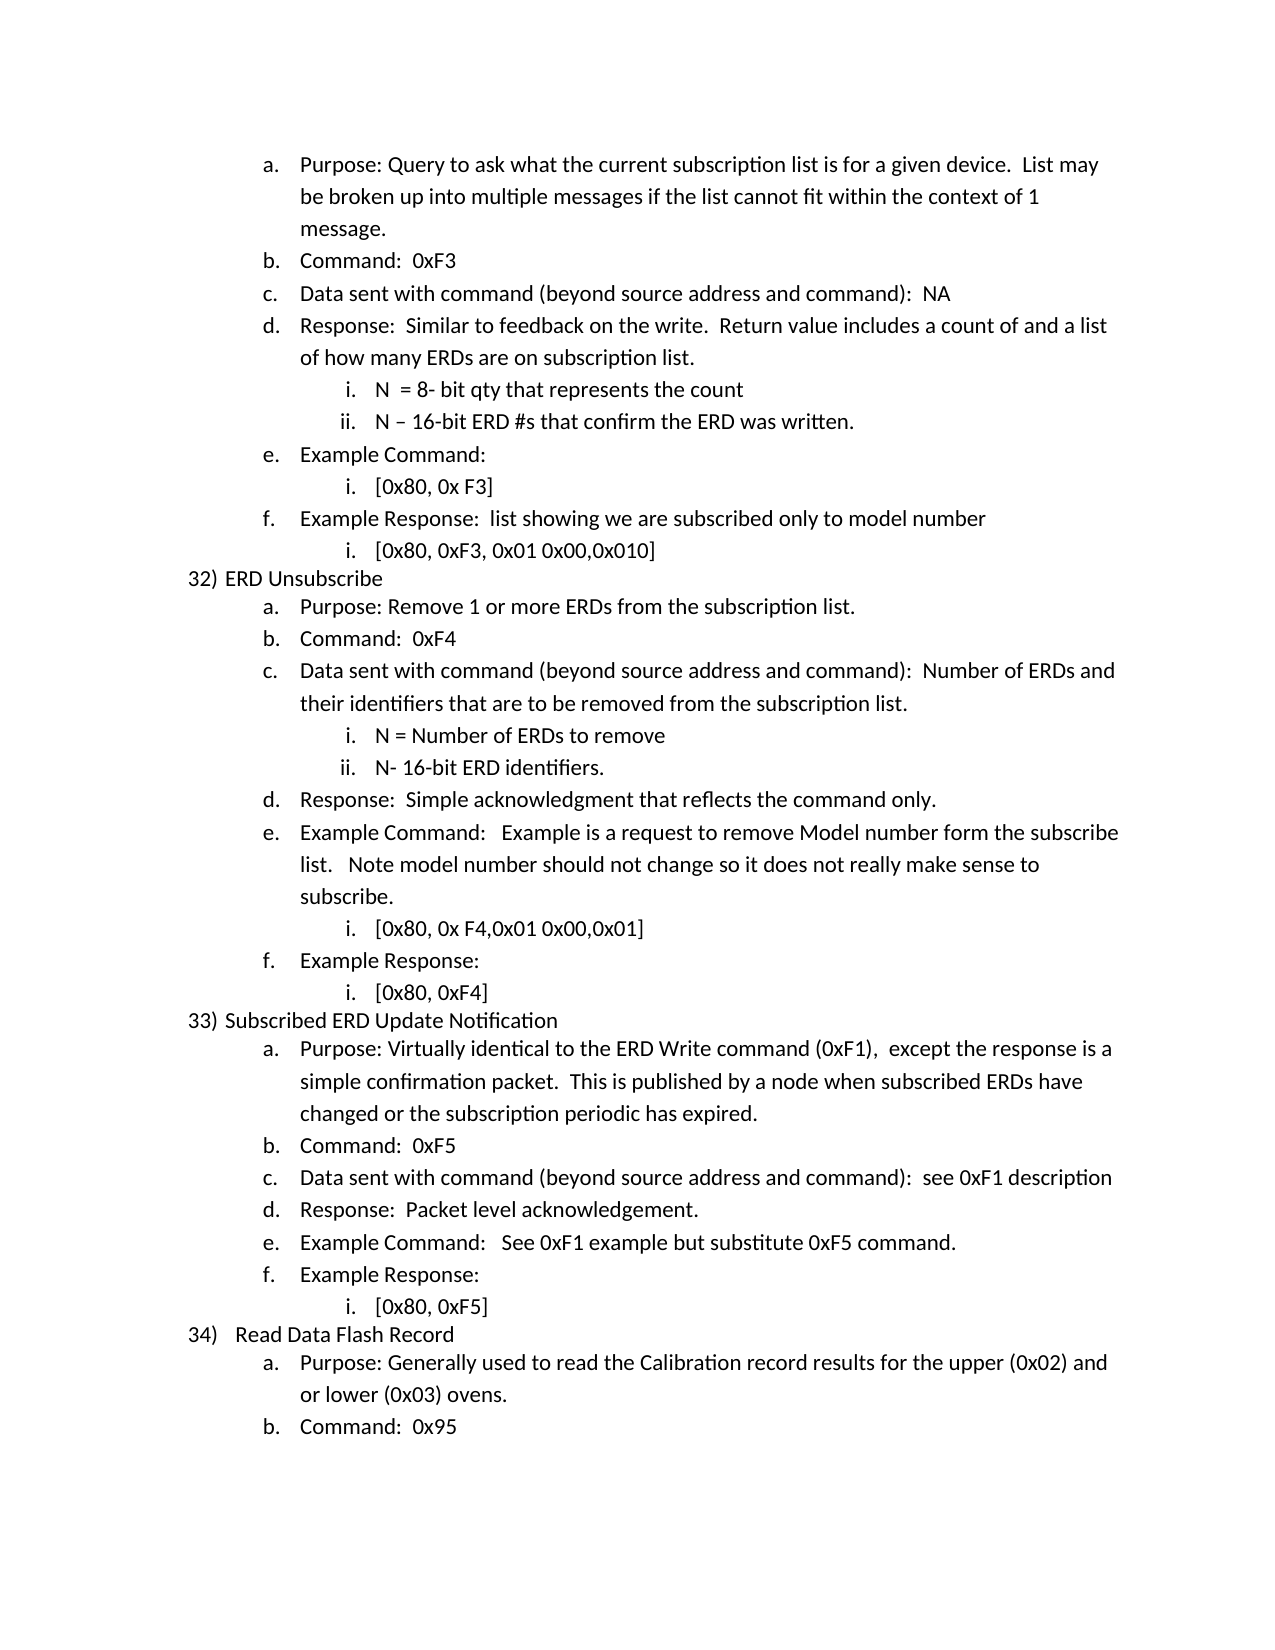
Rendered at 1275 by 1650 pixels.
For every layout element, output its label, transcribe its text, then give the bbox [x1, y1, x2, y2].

list Response: Packet level acknowledgement. [263, 1196, 1125, 1223]
list Command: 0xF5 [263, 1131, 1125, 1159]
list Example Command: See 0xF1 example but substitute 0xF5 command. [263, 1228, 1125, 1256]
list Purpose: Generally used to read the Calibration record results for the upper (0x02) and or lower (0x03) ovens. [263, 1348, 1125, 1408]
list Purpose: Remove 1 or more ERDs from the subscription list. [263, 592, 1125, 620]
list Response: Simple acknowledgment that reflects the command only. [263, 785, 1125, 813]
list Example Command: [263, 440, 1125, 468]
list [0x80, 0x F3] [356, 472, 1125, 500]
list Data sent with command (beyond source address and command): NA [263, 279, 1125, 307]
list Response: Similar to feedback on the write. Return value includes a count of and a list of how many ERDs are on subscription list. [263, 311, 1125, 371]
list Purpose: Query to ask what the current subscription list is for a given device. List may be broken up into multiple messages if the list cannot fit within the context of 1 message. [263, 150, 1125, 242]
list N – 16-bit ERD #s that confirm the ERD was written. [356, 407, 1125, 436]
list [0x80, 0xF4] [356, 978, 1125, 1007]
list Example Response: [263, 1260, 1125, 1288]
list [0x80, 0xF5] [356, 1292, 1125, 1320]
list ERD Unsubscribe [188, 564, 1125, 592]
list N- 16-bit ERD identifiers. [356, 753, 1125, 781]
list N = Number of ERDs to remove [356, 721, 1125, 749]
list Subscribed ERD Update Notification [188, 1007, 1125, 1034]
list Command: 0x95 [263, 1412, 1125, 1441]
list [0x80, 0x F4,0x01 0x00,0x01] [356, 914, 1125, 942]
list Example Response: list showing we are subscribed only to model number [263, 504, 1125, 532]
list Read Data Flash Record [188, 1320, 1125, 1348]
list Data sent with command (beyond source address and command): Number of ERDs and their identifiers that are to be removed from the subscription list. [263, 657, 1125, 717]
list Data sent with command (beyond source address and command): see 0xF1 description [263, 1163, 1125, 1191]
list Command: 0xF3 [263, 247, 1125, 274]
list Purpose: Virtually identical to the ERD Write command (0xF1), except the response is a simple confirmation packet. This is published by a node when subscribed ERDs have changed or the subscription periodic has expired. [263, 1034, 1125, 1127]
list Example Response: [263, 946, 1125, 974]
list N = 8- bit qty that represents the count [356, 375, 1125, 403]
list Command: 0xF4 [263, 624, 1125, 652]
list Example Command: Example is a request to remove Model number form the subscribe list. Note model number should not change so it does not really make sense to subscribe. [263, 818, 1125, 910]
list [0x80, 0xF3, 0x01 0x00,0x010] [356, 536, 1125, 564]
